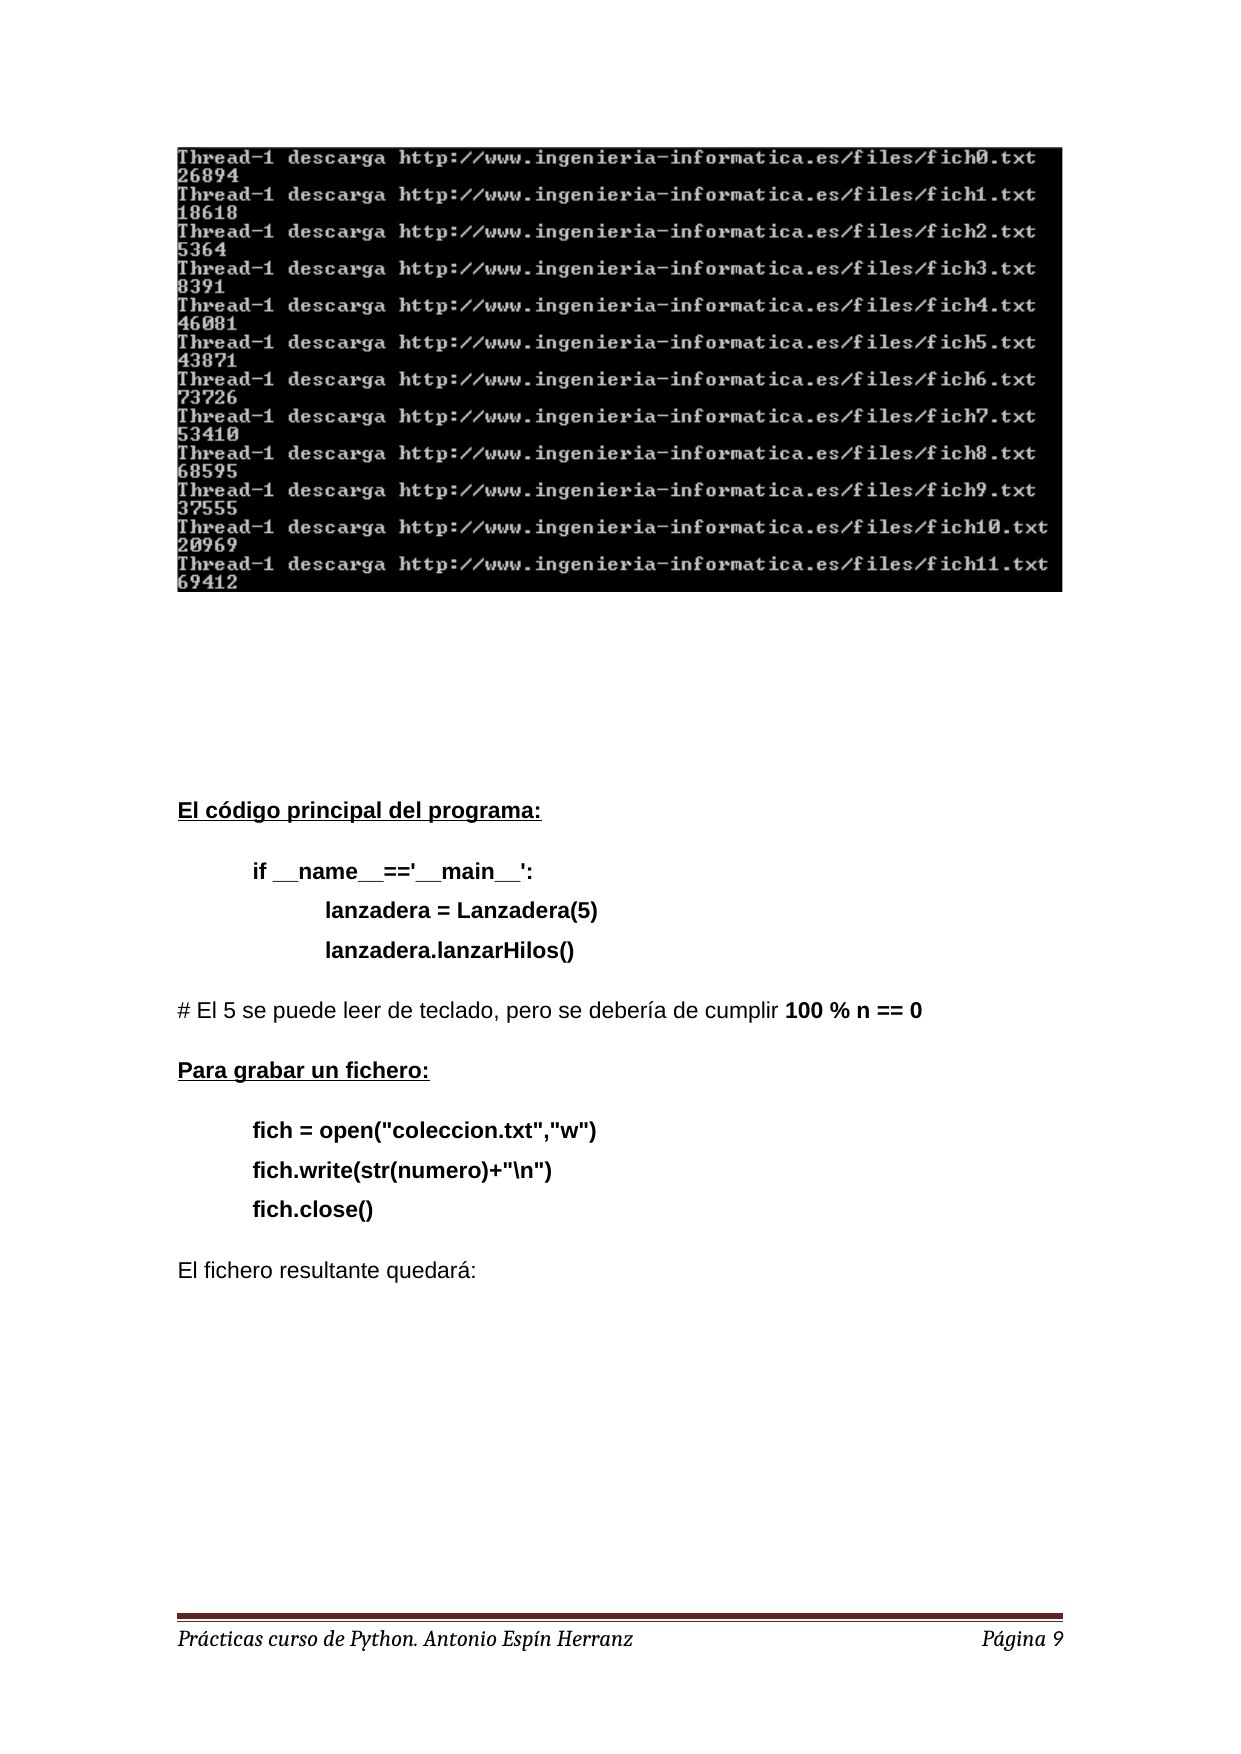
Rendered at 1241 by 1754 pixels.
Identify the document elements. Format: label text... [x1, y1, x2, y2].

text El fichero resultante quedará: [177, 1257, 1063, 1283]
list lanzadera.lanzarHilos() [252, 937, 1063, 963]
text Para grabar un fichero: [177, 1057, 1063, 1083]
text # El 5 se puede leer de teclado, pero se debería de cumplir 100 % n == 0 [177, 997, 1063, 1023]
list fich.write(str(numero)+"\n") [252, 1157, 1063, 1183]
list fich = open("coleccion.txt","w") [252, 1117, 1063, 1144]
text El código principal del programa: [177, 797, 1063, 824]
list fich.close() [252, 1196, 1063, 1223]
list if __name__=='__main__': [252, 858, 1063, 884]
list lanzadera = Lanzadera(5) [252, 897, 1063, 923]
picture [177, 147, 1063, 592]
